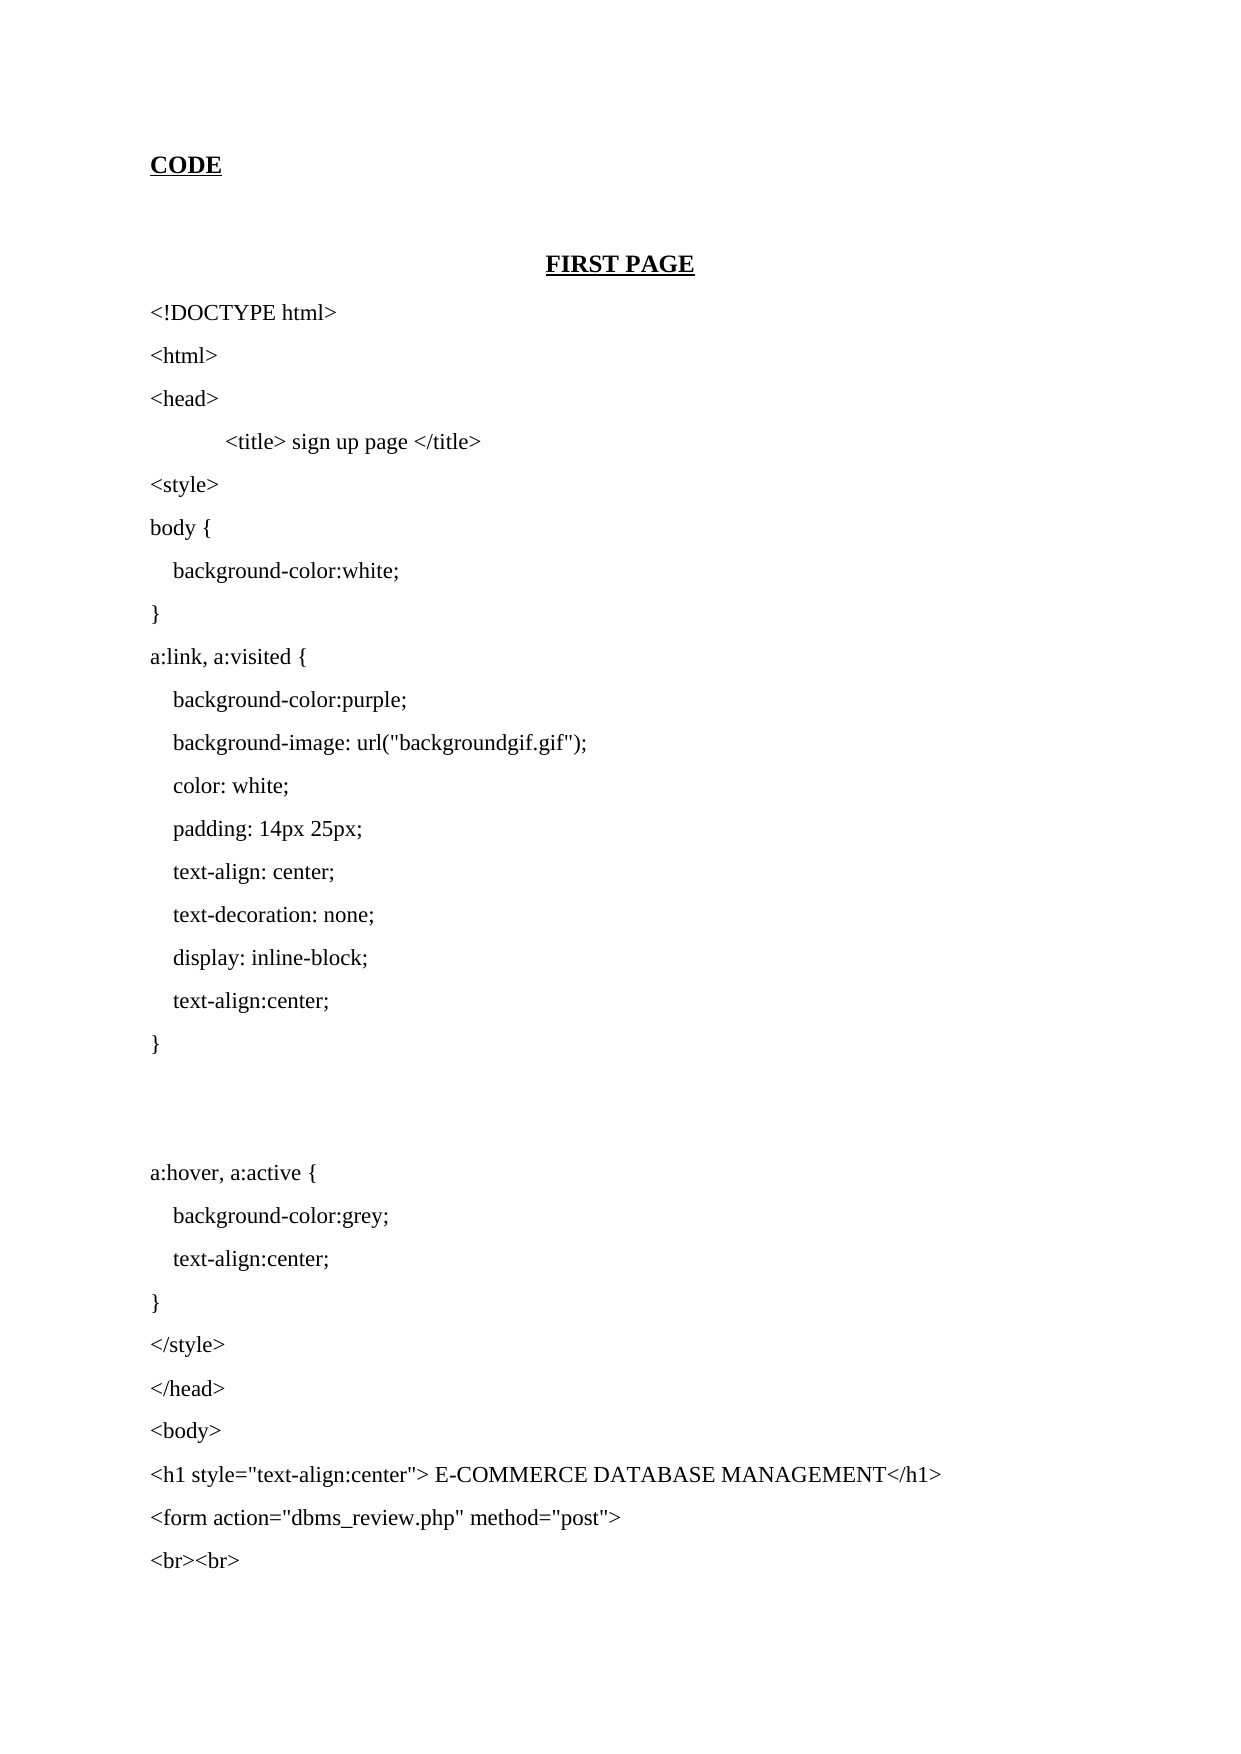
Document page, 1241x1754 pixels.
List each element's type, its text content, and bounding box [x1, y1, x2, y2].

text background-color:purple; [150, 686, 1090, 713]
text <!DOCTYPE html> [150, 299, 1090, 325]
text <html> [150, 342, 1090, 368]
text <head> [150, 385, 1090, 411]
text background-color:white; [150, 557, 1090, 583]
text } [150, 600, 1090, 627]
text text-decoration: none; [150, 901, 1090, 928]
text a:hover, a:active { [150, 1159, 1090, 1186]
text body { [150, 514, 1090, 541]
text a:link, a:visited { [150, 643, 1090, 669]
text padding: 14px 25px; [150, 815, 1090, 842]
text color: white; [150, 772, 1090, 799]
text text-align: center; [150, 858, 1090, 885]
text FIRST PAGE [150, 249, 1090, 278]
text <form action="dbms_review.php" method="post"> [150, 1504, 1090, 1530]
text CODE [150, 150, 1090, 179]
text background-image: url("backgroundgif.gif"); [150, 729, 1090, 756]
text <br><br> [150, 1547, 1090, 1573]
text } [150, 1030, 1090, 1057]
text background-color:grey; [150, 1202, 1090, 1229]
text <h1 style="text-align:center"> E-COMMERCE DATABASE MANAGEMENT</h1> [150, 1461, 1090, 1487]
text <style> [150, 471, 1090, 497]
text display: inline-block; [150, 944, 1090, 971]
text } [150, 1288, 1090, 1315]
text <title> sign up page </title> [150, 428, 1090, 454]
text <body> [150, 1418, 1090, 1444]
text text-align:center; [150, 1246, 1090, 1272]
text </head> [150, 1374, 1090, 1401]
text text-align:center; [150, 987, 1090, 1014]
text </style> [150, 1332, 1090, 1358]
